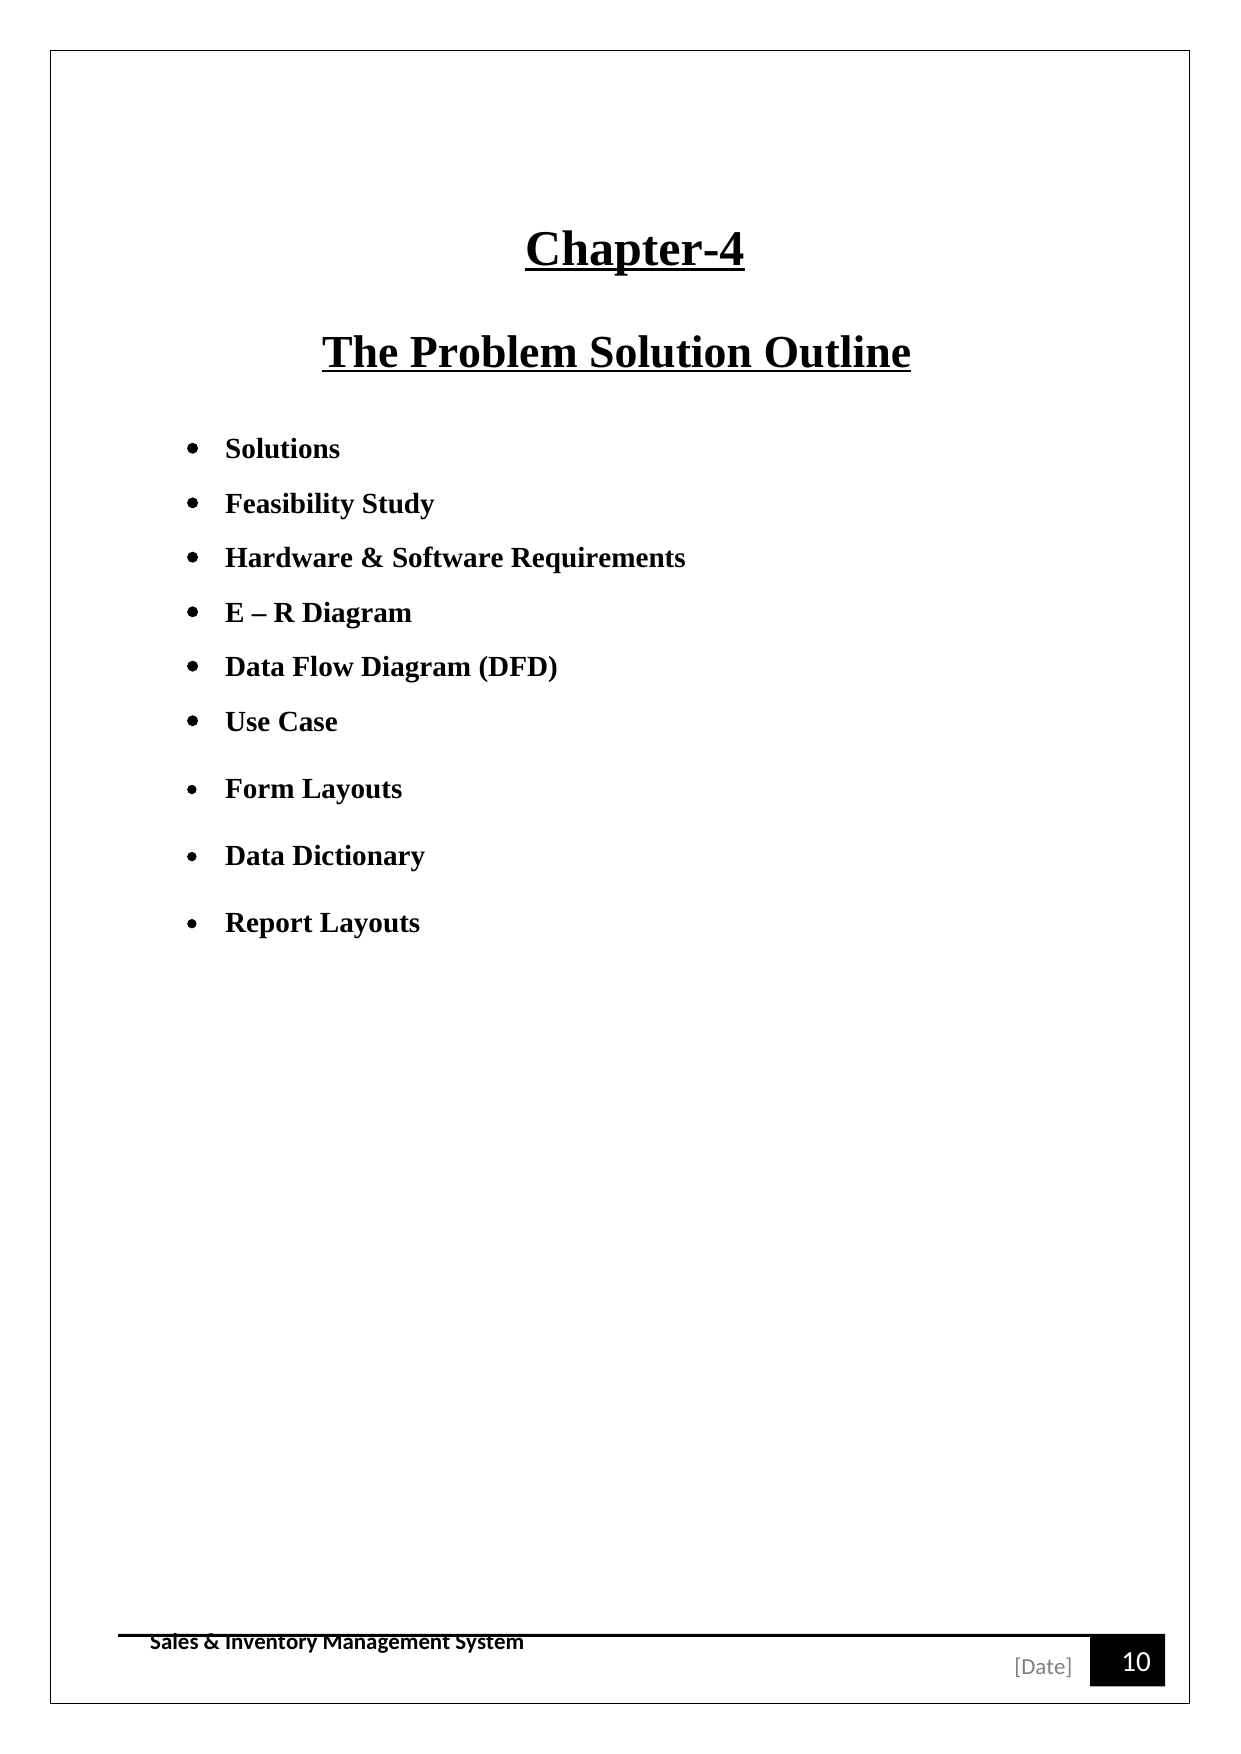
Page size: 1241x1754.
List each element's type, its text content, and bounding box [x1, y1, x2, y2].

list Solutions [187, 431, 1090, 465]
list Hardware & Software Requirements [187, 540, 1090, 574]
list Use Case [187, 704, 1090, 737]
list Data Dictionary [187, 838, 1090, 872]
text The Problem Solution Outline [150, 324, 1105, 377]
list E – R Diagram [187, 595, 1090, 628]
list Feasibility Study [187, 486, 1090, 519]
text Chapter-4 [450, 219, 1105, 276]
list Data Flow Diagram (DFD) [187, 649, 1090, 683]
list Form Layouts [187, 771, 1090, 804]
list Report Layouts [187, 905, 1090, 939]
